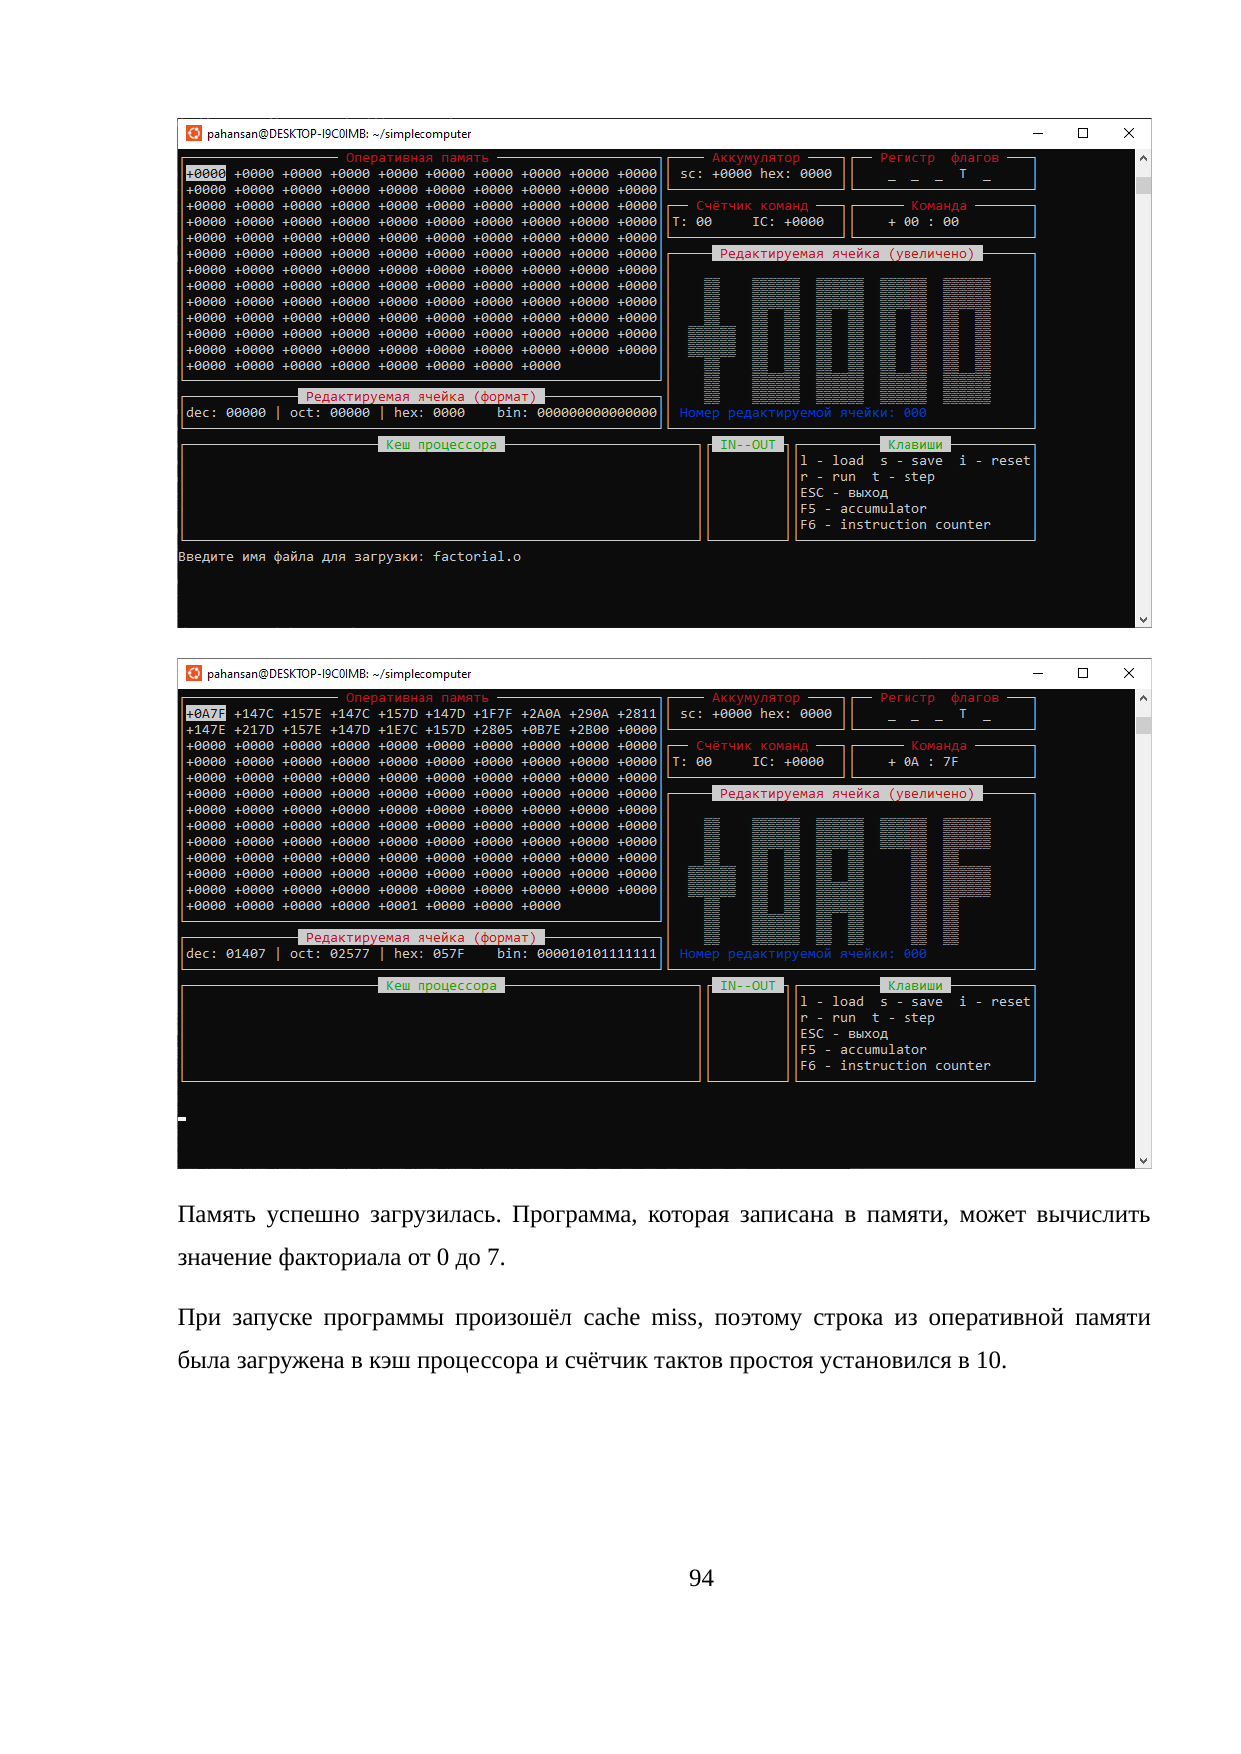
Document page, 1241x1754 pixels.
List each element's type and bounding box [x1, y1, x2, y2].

picture [177, 118, 1152, 628]
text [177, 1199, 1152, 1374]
picture [177, 658, 1152, 1169]
